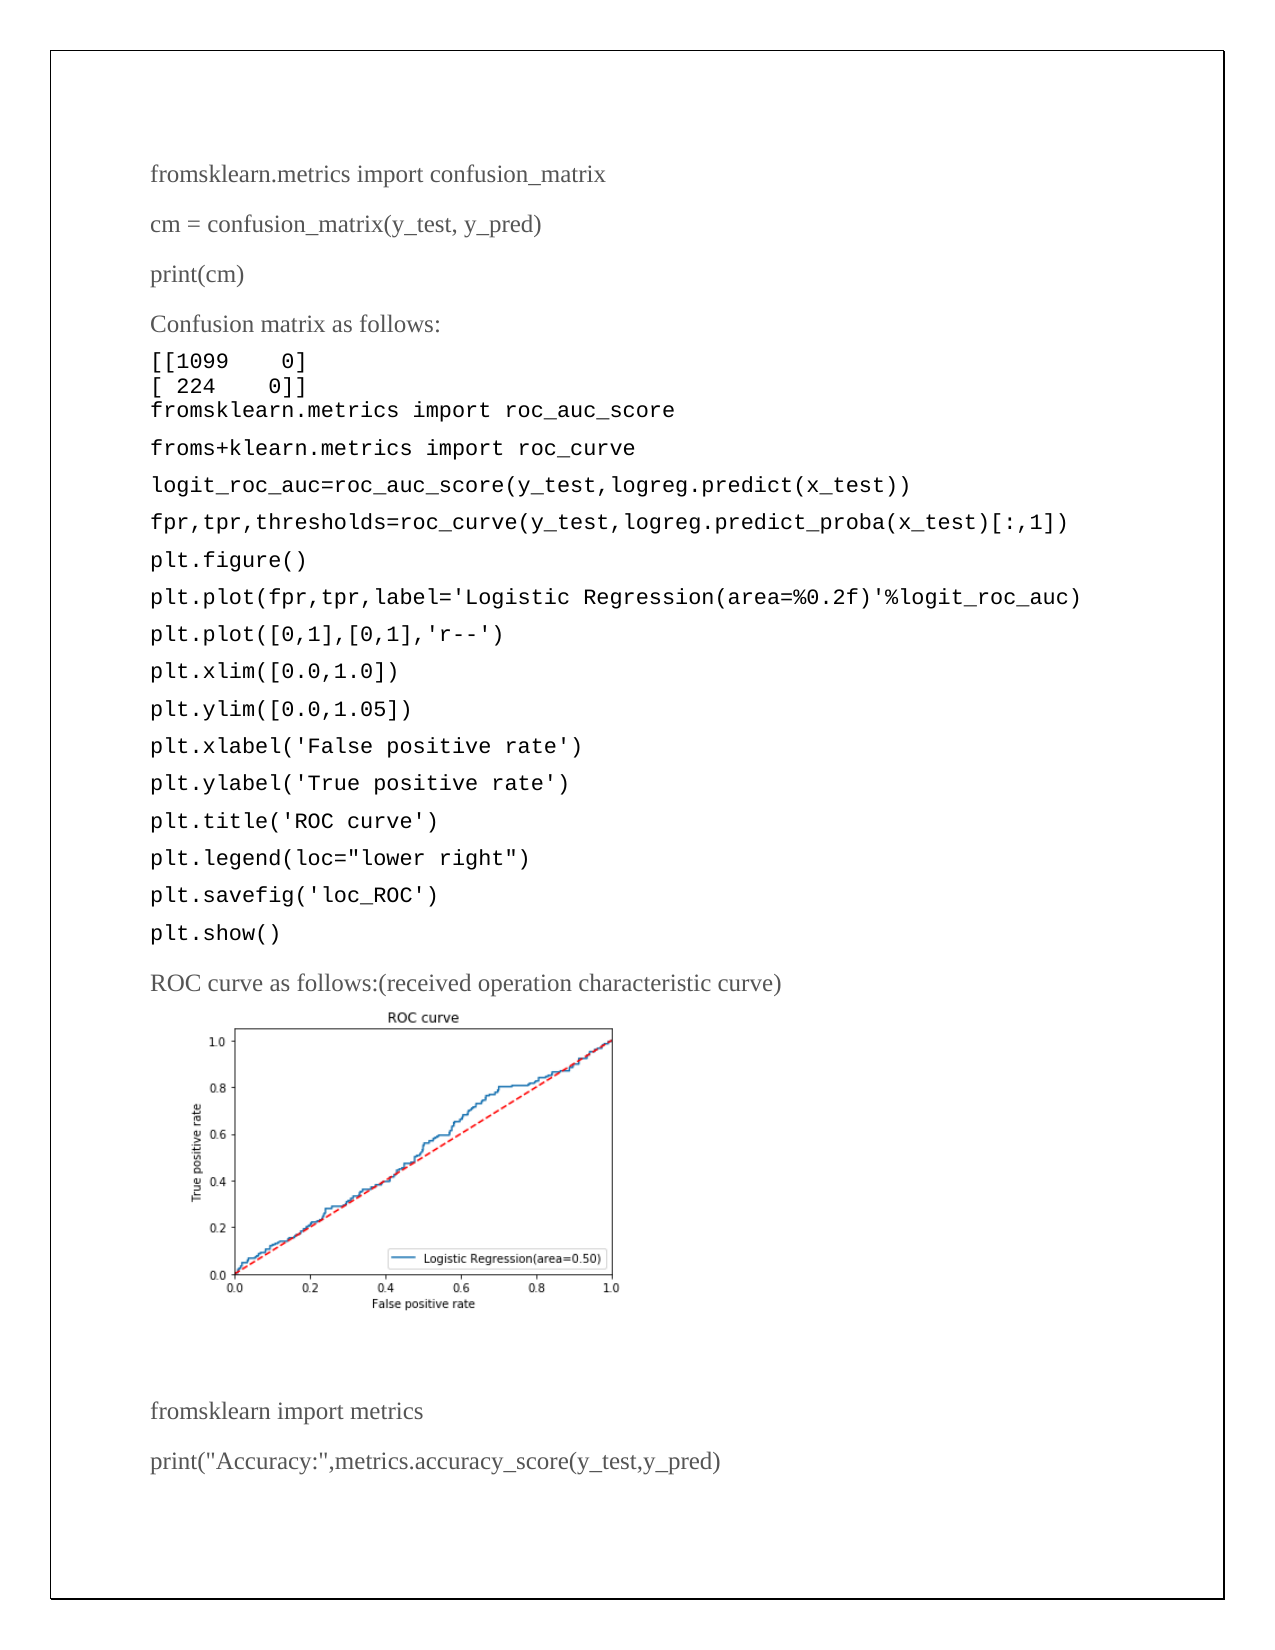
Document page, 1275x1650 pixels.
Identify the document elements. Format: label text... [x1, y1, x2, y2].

text [ 224 0]] [150, 375, 1124, 399]
text plt.xlim([0.0,1.0]) [150, 661, 1124, 685]
text fromsklearn.metrics import roc_auc_score [150, 399, 1124, 424]
text [[1099 0] [150, 350, 1124, 375]
text plt.ylabel('True positive rate') [150, 772, 1124, 797]
text plt.title('ROC curve') [150, 810, 1124, 834]
text plt.xlabel('False positive rate') [150, 735, 1124, 760]
text plt.plot([0,1],[0,1],'r--') [150, 623, 1124, 648]
text plt.ylim([0.0,1.05]) [150, 698, 1124, 723]
text fromsklearn import metrics [150, 1387, 1124, 1425]
text plt.plot(fpr,tpr,label='Logistic Regression(area=%0.2f)'%logit_roc_auc) [150, 586, 1124, 611]
picture [150, 1008, 649, 1325]
text ROC curve as follows:(received operation characteristic curve) [150, 959, 1124, 996]
text froms+klearn.metrics import roc_curve [150, 437, 1124, 462]
text plt.legend(loc="lower right") [150, 847, 1124, 872]
text plt.show() [150, 922, 1124, 946]
text fpr,tpr,thresholds=roc_curve(y_test,logreg.predict_proba(x_test)[:,1]) [150, 511, 1124, 536]
text plt.savefig('loc_ROC') [150, 884, 1124, 909]
text print(cm) [150, 250, 1124, 287]
text logit_roc_auc=roc_auc_score(y_test,logreg.predict(x_test)) [150, 474, 1124, 499]
text fromsklearn.metrics import confusion_matrix [150, 150, 1124, 187]
text print("Accuracy:",metrics.accuracy_score(y_test,y_pred) [150, 1437, 1124, 1475]
text cm = confusion_matrix(y_test, y_pred) [150, 200, 1124, 237]
text plt.figure() [150, 549, 1124, 573]
text Confusion matrix as follows: [150, 300, 1124, 337]
